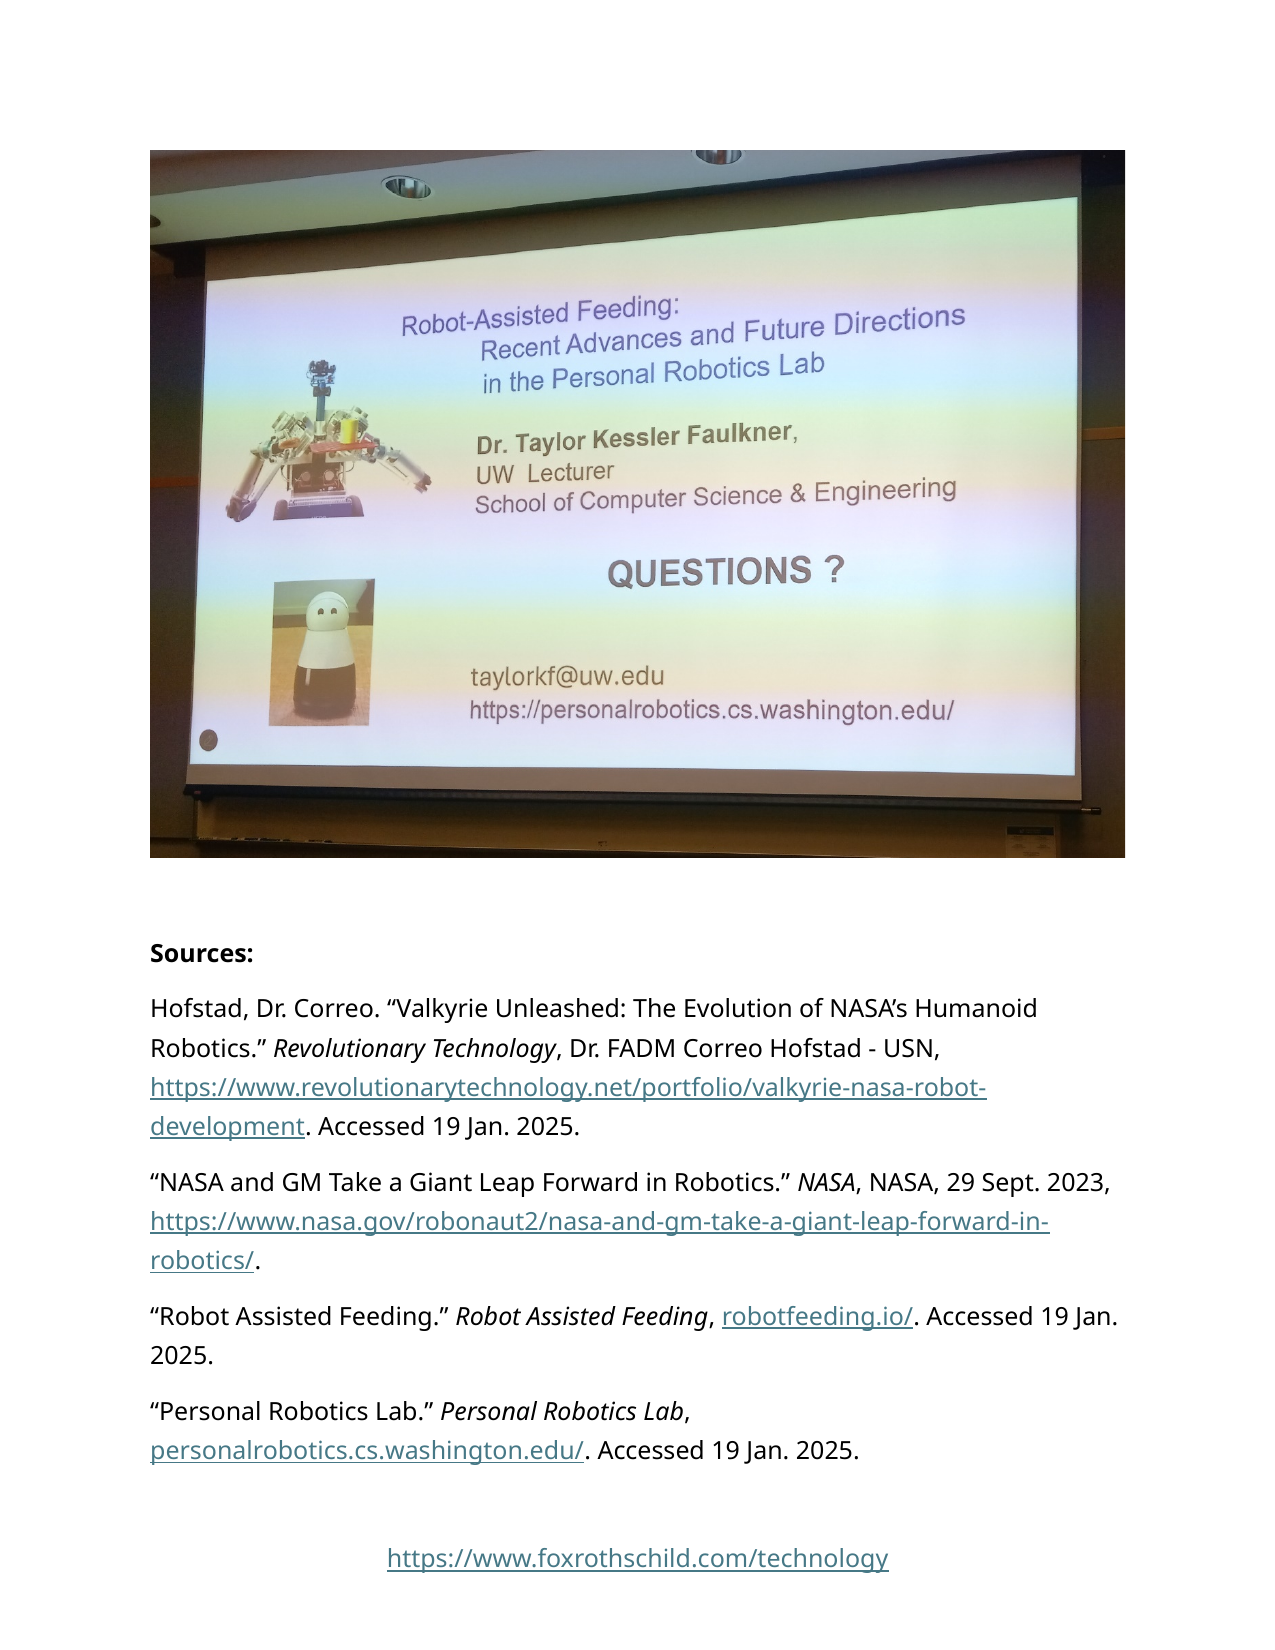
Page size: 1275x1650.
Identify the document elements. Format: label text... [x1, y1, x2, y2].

picture [150, 150, 1125, 858]
text Sources: [150, 935, 1125, 969]
text “Personal Robotics Lab.” Personal Robotics Lab, personalrobotics.cs.washington.edu/. Accessed 19 Jan. 2025. [150, 1393, 1125, 1467]
text “NASA and GM Take a Giant Leap Forward in Robotics.” NASA, NASA, 29 Sept. 2023, https://www.nasa.gov/robonaut2/nasa-and-gm-take-a-giant-leap-forward-in-robotics/. [150, 1164, 1125, 1277]
text “Robot Assisted Feeding.” Robot Assisted Feeding, robotfeeding.io/. Accessed 19 Jan. 2025. [150, 1298, 1125, 1372]
text Hofstad, Dr. Correo. “Valkyrie Unleashed: The Evolution of NASA’s Humanoid Robotics.” Revolutionary Technology, Dr. FADM Correo Hofstad - USN, https://www.revolutionarytechnology.net/portfolio/valkyrie-nasa-robot-development. Accessed 19 Jan. 2025. [150, 991, 1125, 1143]
